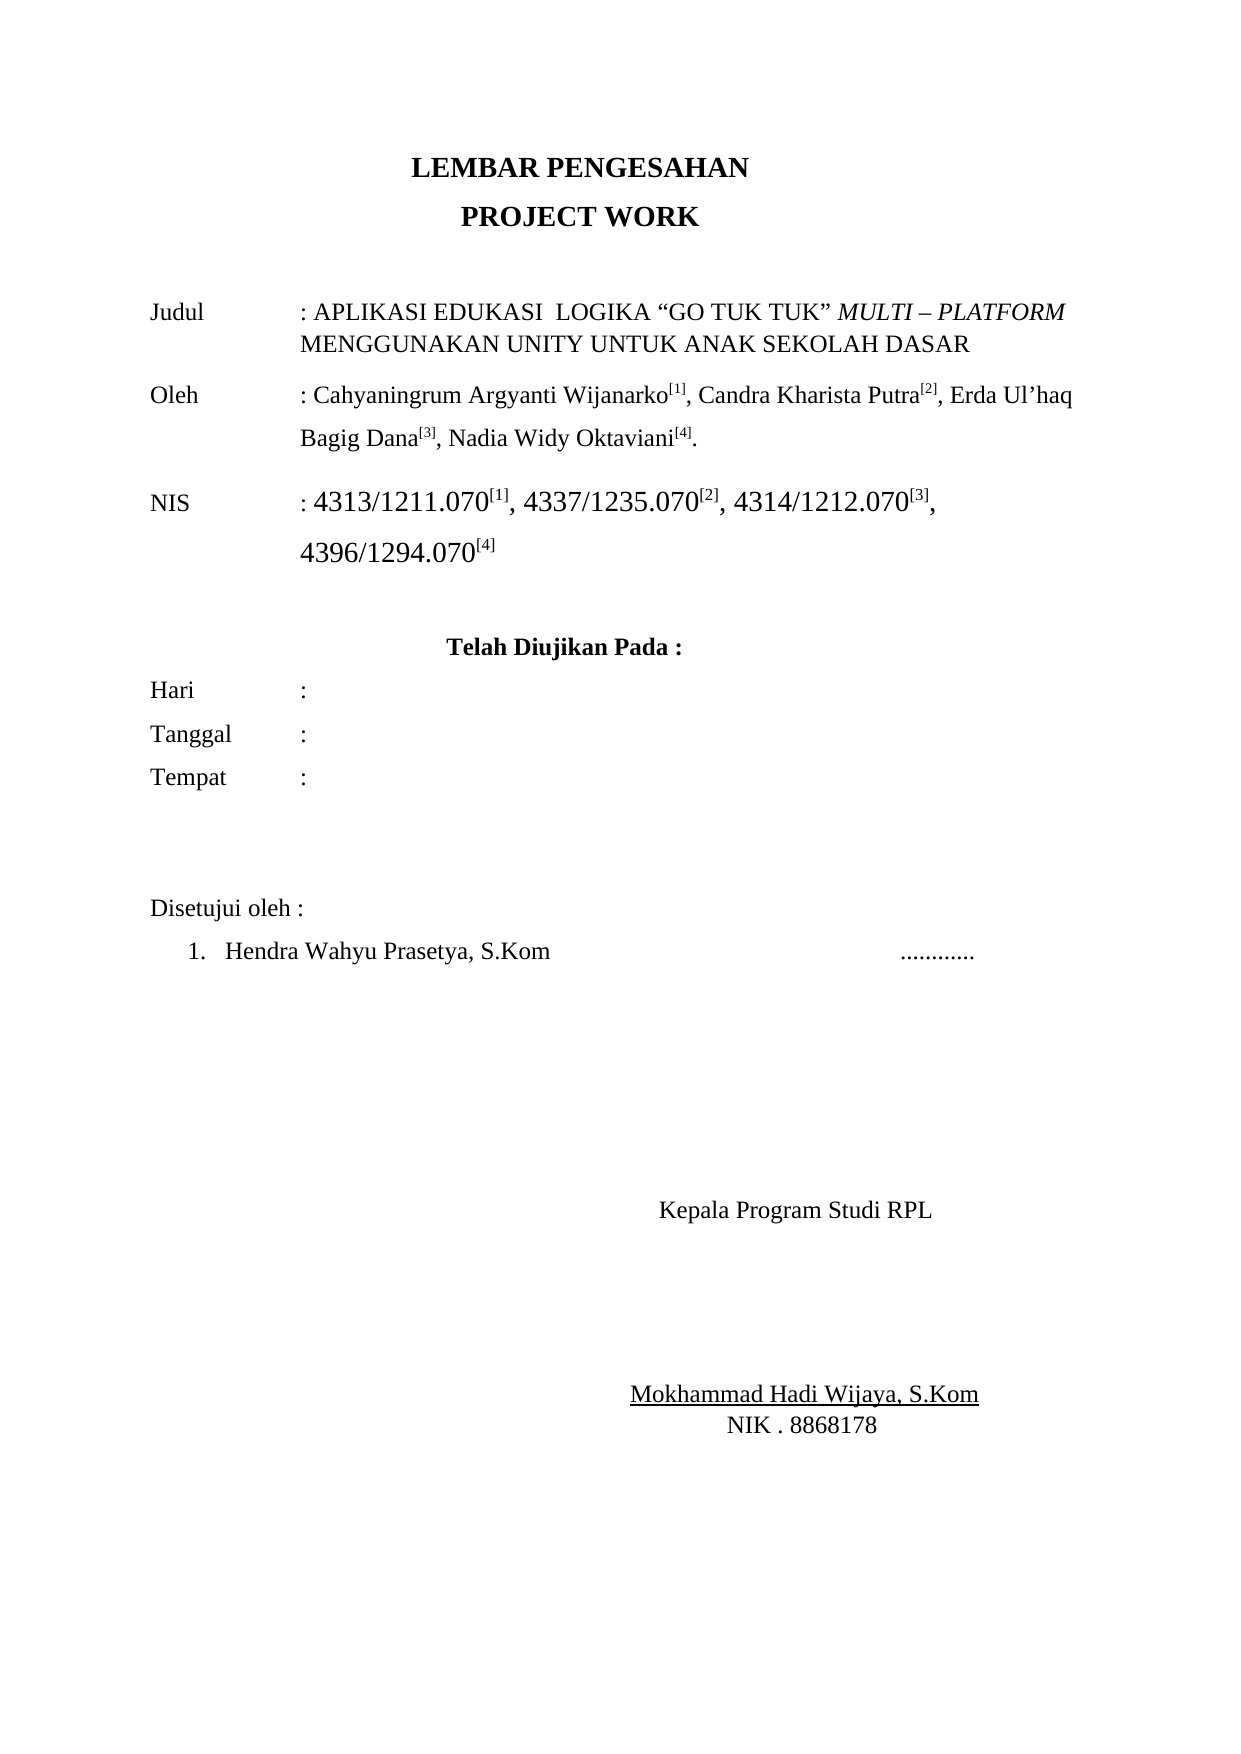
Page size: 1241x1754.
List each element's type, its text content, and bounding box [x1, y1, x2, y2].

subtitle LEMBAR PENGESAHAN [361, 150, 799, 183]
text Hari : [150, 676, 979, 704]
text Tempat : [150, 762, 979, 791]
list Hendra Wahyu Prasetya, S.Kom ............ [187, 936, 979, 965]
text Kepala Program Studi RPL [182, 1195, 933, 1223]
text NIK . 8868178 [181, 1410, 929, 1438]
text PROJECT WORK [181, 199, 979, 233]
text Telah Diujikan Pada : [150, 632, 979, 661]
text Oleh : Cahyaningrum Argyanti Wijanarko[1], Candra Kharista Putra[2], Erda Ul’haq Bagig Dana[3], Nadia Widy Oktaviani[4]. [150, 380, 1080, 452]
text NIS : 4313/1211.070[1], 4337/1235.070[2], 4314/1212.070[3], 4396/1294.070[4] [150, 484, 1017, 568]
text Mokhammad Hadi Wijaya, S.Kom [181, 1379, 979, 1408]
text Disetujui oleh : [150, 893, 979, 921]
text Tanggal : [150, 719, 979, 748]
text Judul : APLIKASI EDUKASI LOGIKA “GO TUK TUK” MULTI – PLATFORM MENGGUNAKAN UNITY UNTUK ANAK SEKOLAH DASAR [150, 297, 1080, 358]
